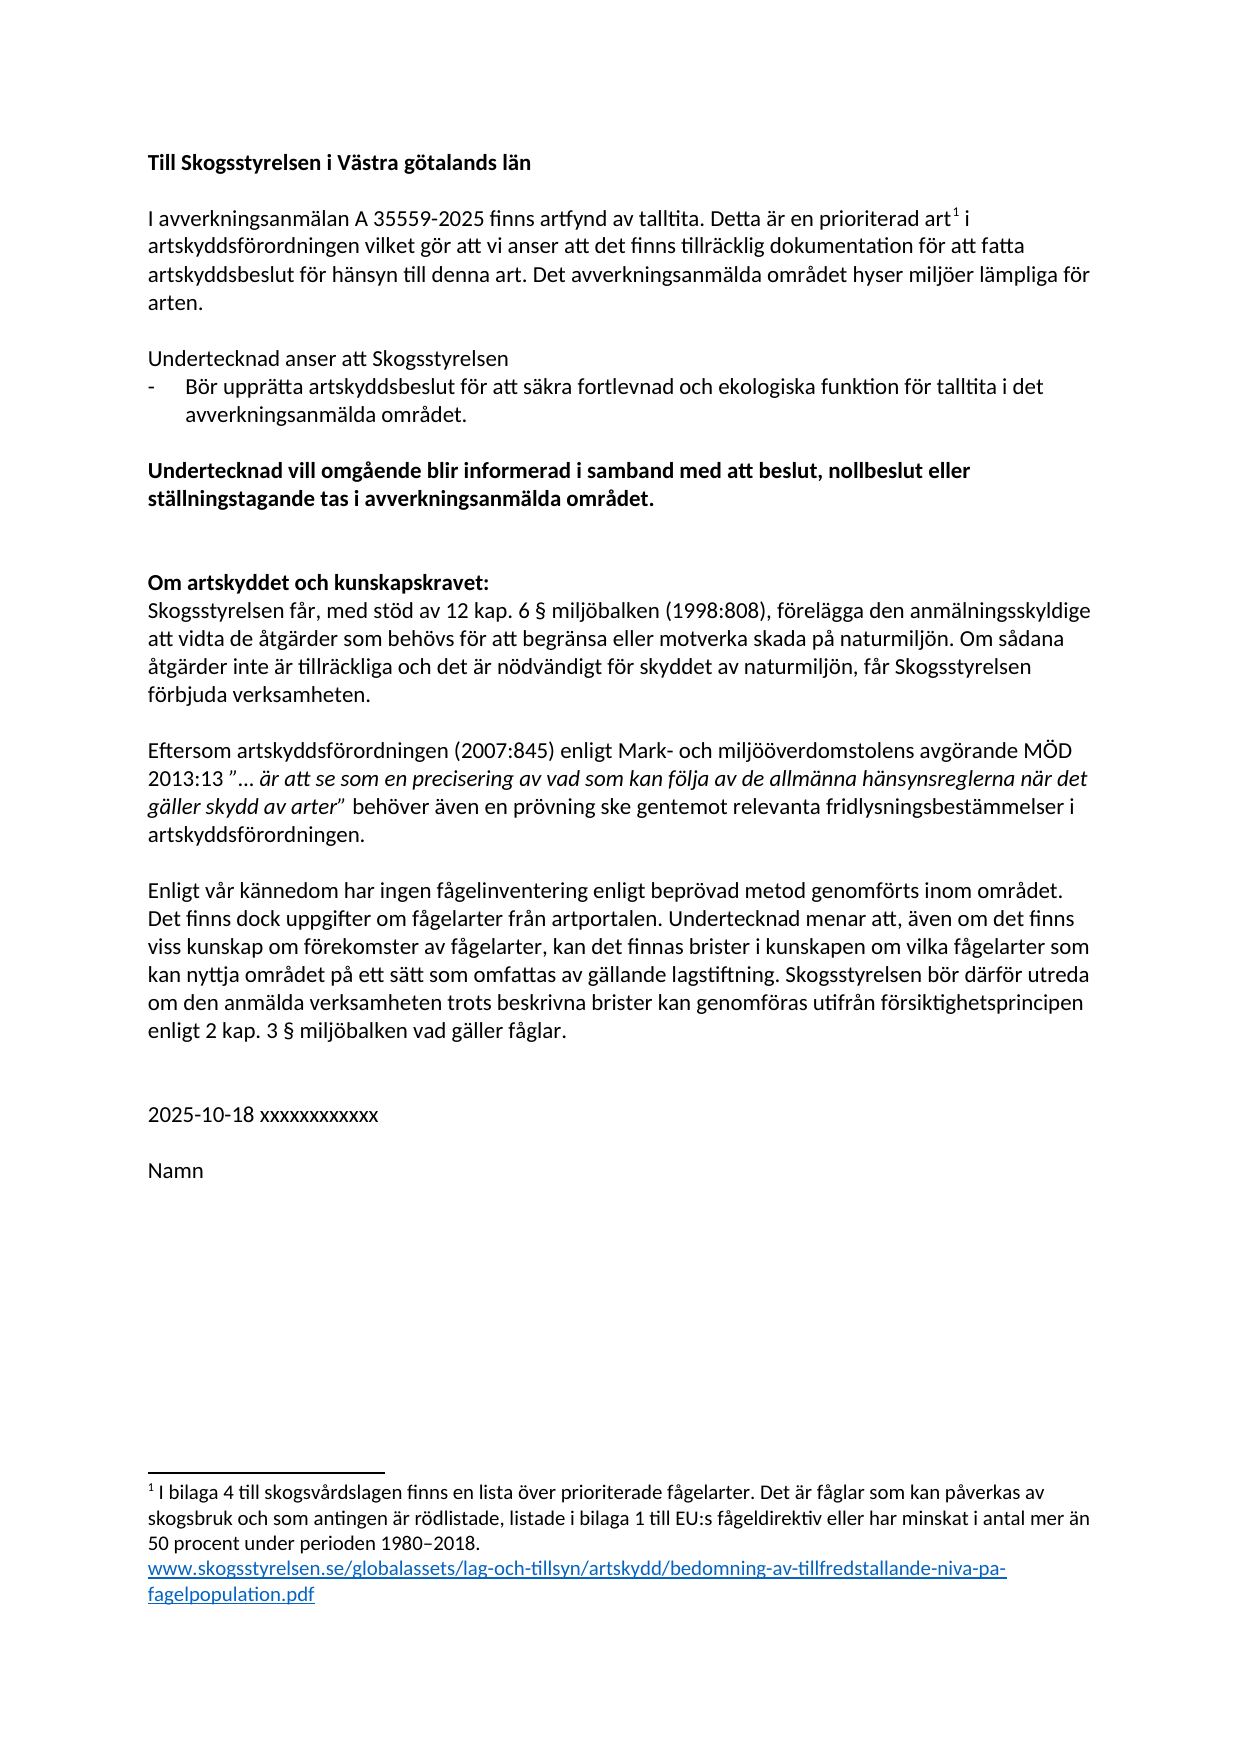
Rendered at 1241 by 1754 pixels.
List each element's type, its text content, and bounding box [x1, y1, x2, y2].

list Bör upprätta artskyddsbeslut för att säkra fortlevnad och ekologiska funktion för talltita i det avverkningsanmälda området. [148, 372, 1093, 428]
text Undertecknad vill omgående blir informerad i samband med att beslut, nollbeslut eller ställningstagande tas i avverkningsanmälda området. [148, 456, 1093, 512]
text Enligt vår kännedom har ingen fågelinventering enligt beprövad metod genomförts inom området. Det finns dock uppgifter om fågelarter från artportalen. Undertecknad menar att, även om det finns viss kunskap om förekomster av fågelarter, kan det finnas brister i kunskapen om vilka fågelarter som kan nyttja området på ett sätt som omfattas av gällande lagstiftning. Skogsstyrelsen bör därför utreda om den anmälda verksamheten trots beskrivna brister kan genomföras utifrån försiktighetsprincipen enligt 2 kap. 3 § miljöbalken vad gäller fåglar. [148, 876, 1093, 1044]
text Till Skogsstyrelsen i Västra götalands län [148, 148, 1093, 176]
text Undertecknad anser att Skogsstyrelsen [148, 344, 1093, 372]
text 2025-10-18 xxxxxxxxxxxx [148, 1100, 1093, 1128]
text I avverkningsanmälan A 35559-2025 finns artfynd av talltita. Detta är en prioriterad art i artskyddsförordningen vilket gör att vi anser att det finns tillräcklig dokumentation för att fatta artskyddsbeslut för hänsyn till denna art. Det avverkningsanmälda området hyser miljöer lämpliga för arten. [148, 204, 1093, 316]
text Eftersom artskyddsförordningen (2007:845) enligt Mark- och miljööverdomstolens avgörande MÖD 2013:13 ”… är att se som en precisering av vad som kan följa av de allmänna hänsynsreglerna när det [148, 736, 1093, 792]
text Om artskyddet och kunskapskravet: [148, 568, 1093, 596]
text Namn [148, 1156, 1093, 1184]
text Skogsstyrelsen får, med stöd av 12 kap. 6 § miljöbalken (1998:808), förelägga den anmälningsskyldige att vidta de åtgärder som behövs för att begränsa eller motverka skada på naturmiljön. Om sådana åtgärder inte är tillräckliga och det är nödvändigt för skyddet av naturmiljön, får Skogsstyrelsen förbjuda verksamheten. [148, 596, 1093, 708]
text gäller skydd av arter” behöver även en prövning ske gentemot relevanta fridlysningsbestämmelser i artskyddsförordningen. [148, 792, 1093, 848]
